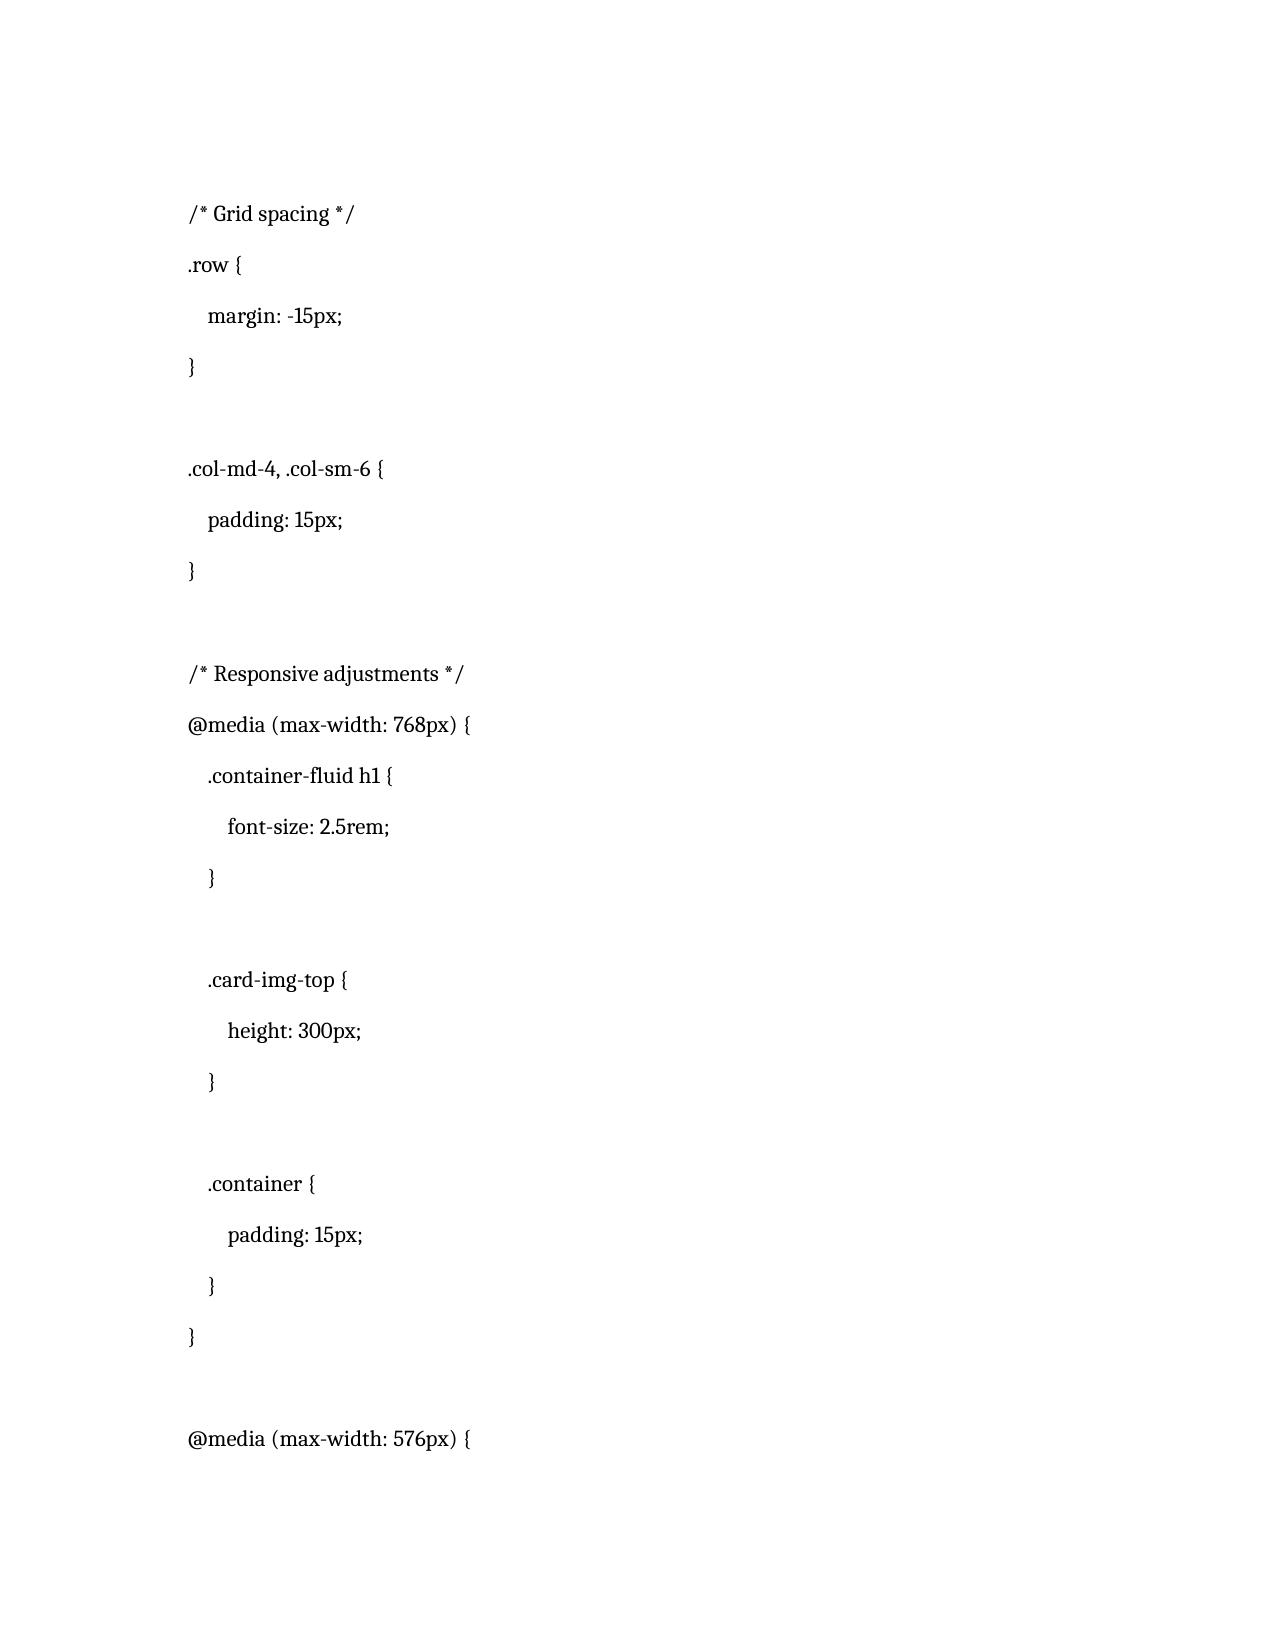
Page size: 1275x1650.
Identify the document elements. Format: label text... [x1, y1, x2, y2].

text font-size: 2.5rem; [187, 813, 1087, 840]
text .row { [187, 252, 1087, 278]
text padding: 15px; [187, 507, 1087, 534]
text } [187, 1273, 1087, 1299]
text /* Responsive adjustments */ [187, 660, 1087, 687]
text } [187, 1324, 1087, 1350]
text padding: 15px; [187, 1222, 1087, 1248]
text margin: -15px; [187, 303, 1087, 329]
text .container-fluid h1 { [187, 762, 1087, 789]
text @media (max-width: 768px) { [187, 711, 1087, 738]
text } [187, 354, 1087, 381]
text /* Grid spacing */ [187, 201, 1087, 227]
text } [187, 1069, 1087, 1095]
text } [187, 558, 1087, 585]
text @media (max-width: 576px) { [187, 1426, 1087, 1452]
text .col-md-4, .col-sm-6 { [187, 456, 1087, 483]
text height: 300px; [187, 1018, 1087, 1044]
text .container { [187, 1171, 1087, 1197]
text } [187, 864, 1087, 891]
text .card-img-top { [187, 967, 1087, 993]
